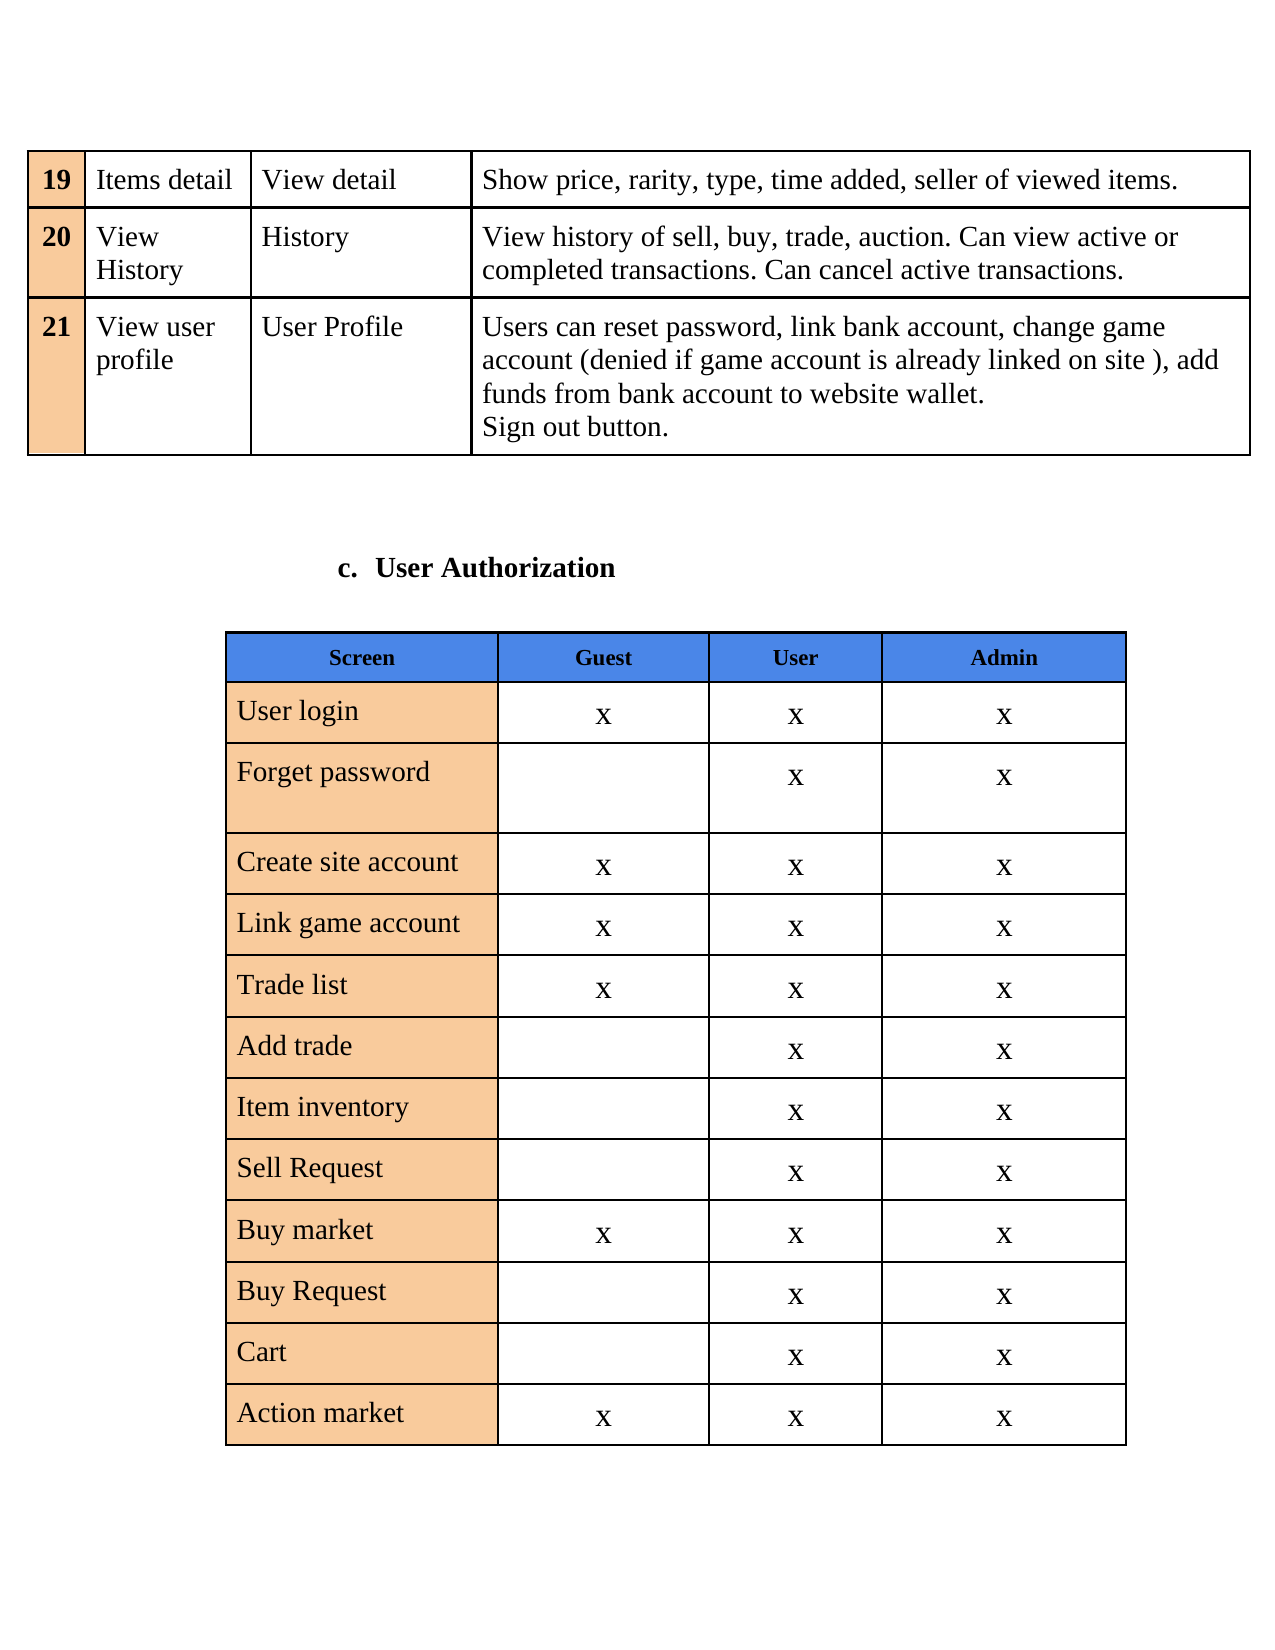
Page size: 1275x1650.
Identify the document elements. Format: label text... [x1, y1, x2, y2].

table_cell x [883, 1324, 1125, 1383]
table_cell x [710, 1324, 881, 1383]
table_cell x [883, 683, 1125, 742]
table_cell x [499, 683, 708, 742]
table_cell x [883, 956, 1125, 1016]
table_cell Create site account [227, 834, 497, 893]
table_cell x [710, 895, 881, 954]
table_cell [499, 744, 708, 832]
table_cell View user profile [86, 299, 250, 453]
table_cell x [883, 1385, 1125, 1444]
table_cell View history of sell, buy, trade, auction. Can view active or completed transactions. Can cancel active transactions. [473, 209, 1249, 296]
table_cell Trade list [227, 956, 497, 1016]
table_header Admin [883, 634, 1125, 681]
table_cell User Profile [252, 299, 470, 453]
table_header Guest [499, 634, 708, 681]
table_cell [499, 1140, 708, 1199]
table_cell [499, 1079, 708, 1138]
table_cell x [499, 1201, 708, 1261]
table_cell 20 [29, 209, 84, 296]
table_cell x [883, 895, 1125, 954]
table_cell Show price, rarity, type, time added, seller of viewed items. [473, 152, 1249, 206]
table_cell Buy market [227, 1201, 497, 1261]
table_cell x [883, 834, 1125, 893]
table_cell History [252, 209, 470, 296]
table_cell x [710, 1018, 881, 1077]
table_cell x [883, 1018, 1125, 1077]
table_cell Users can reset password, link bank account, change game account (denied if game account is already linked on site ), add funds from bank account to website wallet. Sign out button. [473, 299, 1249, 453]
table_cell Add trade [227, 1018, 497, 1077]
table_cell Buy Request [227, 1263, 497, 1322]
table_header Screen [227, 634, 497, 681]
table_cell [499, 1018, 708, 1077]
table_header User [710, 634, 881, 681]
table_cell x [710, 744, 881, 832]
table_cell Cart [227, 1324, 497, 1383]
table_cell 21 [29, 299, 84, 453]
subtitle User Authorization [337, 550, 1125, 584]
table_cell View detail [252, 152, 470, 206]
table_cell x [883, 1079, 1125, 1138]
table_cell x [710, 1140, 881, 1199]
table_cell x [883, 1140, 1125, 1199]
table_cell x [710, 683, 881, 742]
table_cell Link game account [227, 895, 497, 954]
table_cell User login [227, 683, 497, 742]
table_cell Item inventory [227, 1079, 497, 1138]
table_cell Forget password [227, 744, 497, 832]
table_cell x [499, 1385, 708, 1444]
table_cell View History [86, 209, 250, 296]
table_cell x [710, 1385, 881, 1444]
table_cell x [710, 1201, 881, 1261]
table_cell x [710, 1263, 881, 1322]
table_cell x [499, 895, 708, 954]
table_cell 19 [29, 152, 84, 206]
table_cell x [883, 1201, 1125, 1261]
table_cell [499, 1324, 708, 1383]
table_cell x [499, 834, 708, 893]
table_cell x [883, 1263, 1125, 1322]
table_cell Action market [227, 1385, 497, 1444]
table_cell x [710, 834, 881, 893]
table_cell x [499, 956, 708, 1016]
table_cell [499, 1263, 708, 1322]
table_cell x [710, 1079, 881, 1138]
table_cell x [883, 744, 1125, 832]
table_cell x [710, 956, 881, 1016]
table_cell Items detail [86, 152, 250, 206]
table_cell Sell Request [227, 1140, 497, 1199]
